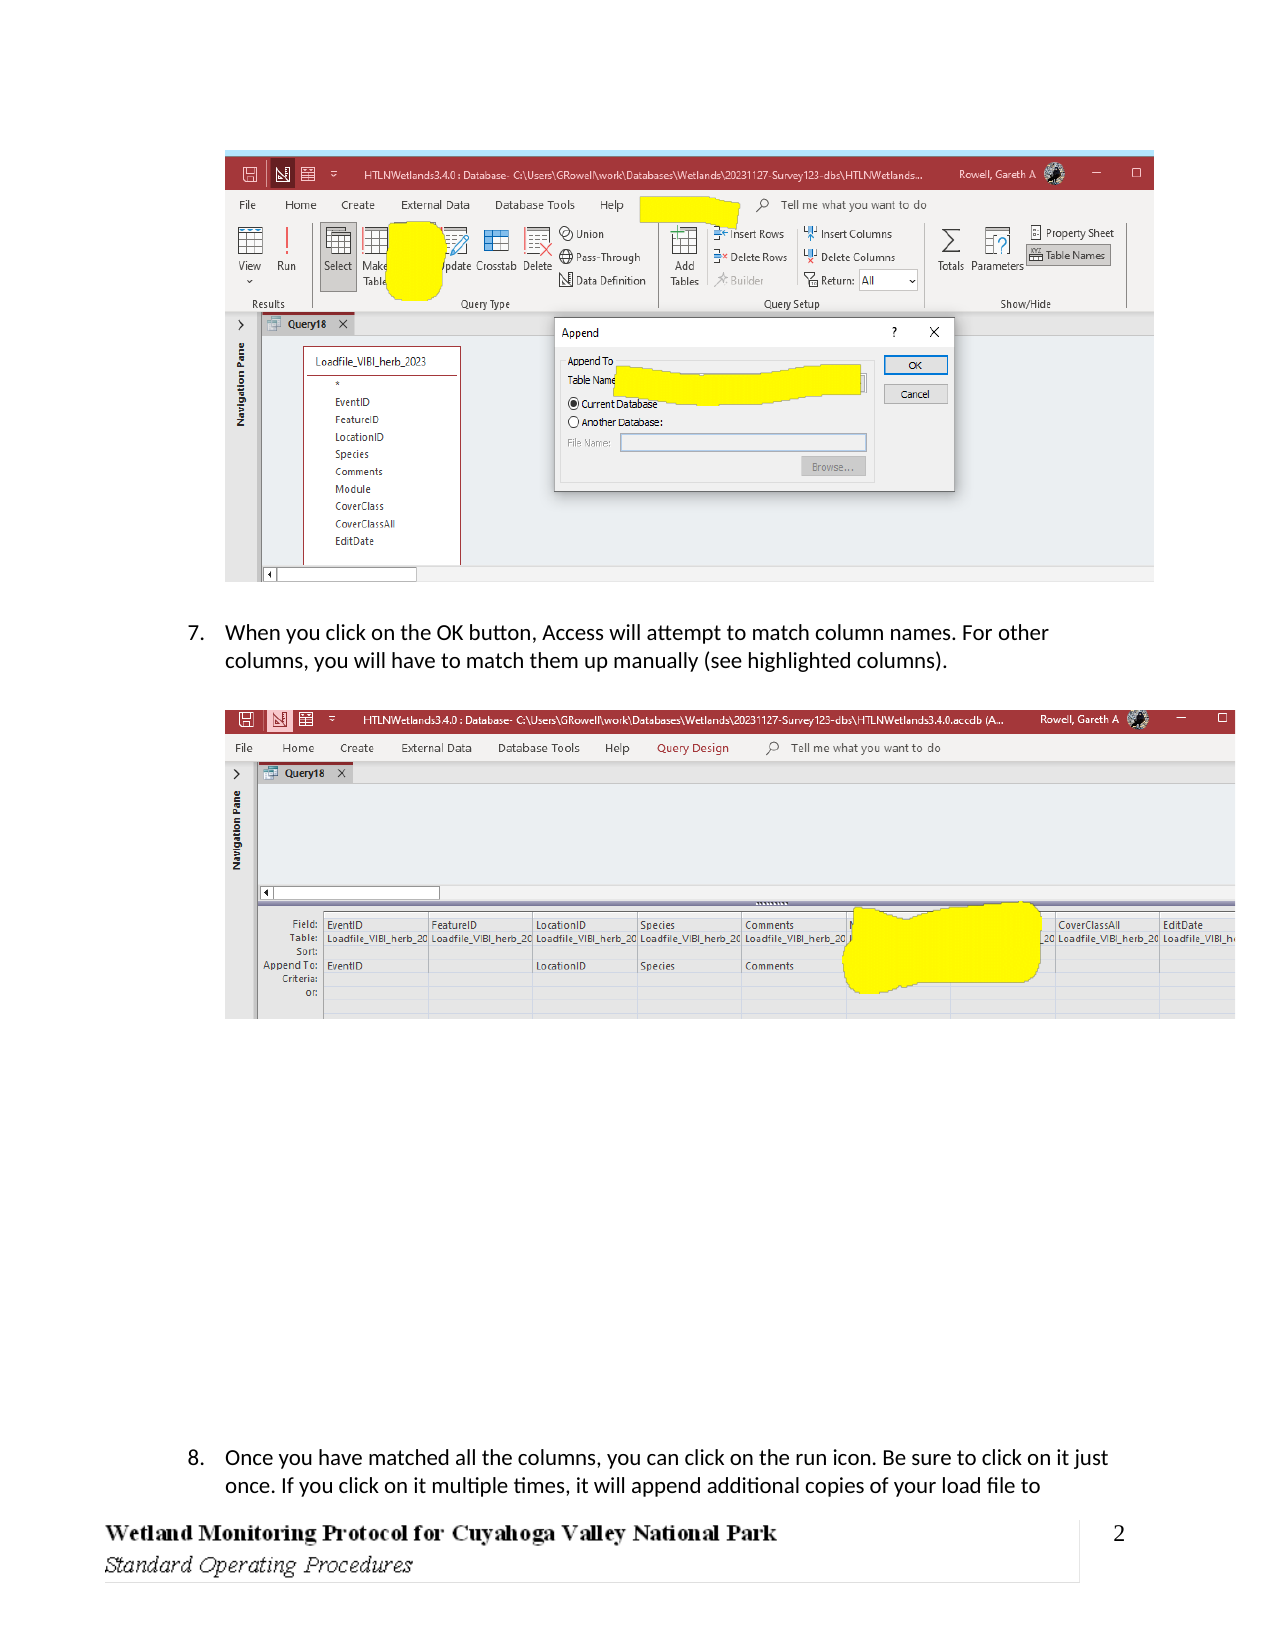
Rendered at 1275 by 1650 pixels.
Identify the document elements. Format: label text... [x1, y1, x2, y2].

picture [225, 710, 1236, 1019]
picture [105, 1520, 1080, 1584]
picture [225, 150, 1154, 582]
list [187, 1443, 1116, 1499]
list When you click on the OK button, Access will attempt to match column names. For other columns, you will have to match them up manually (see highlighted columns). [187, 618, 1116, 674]
